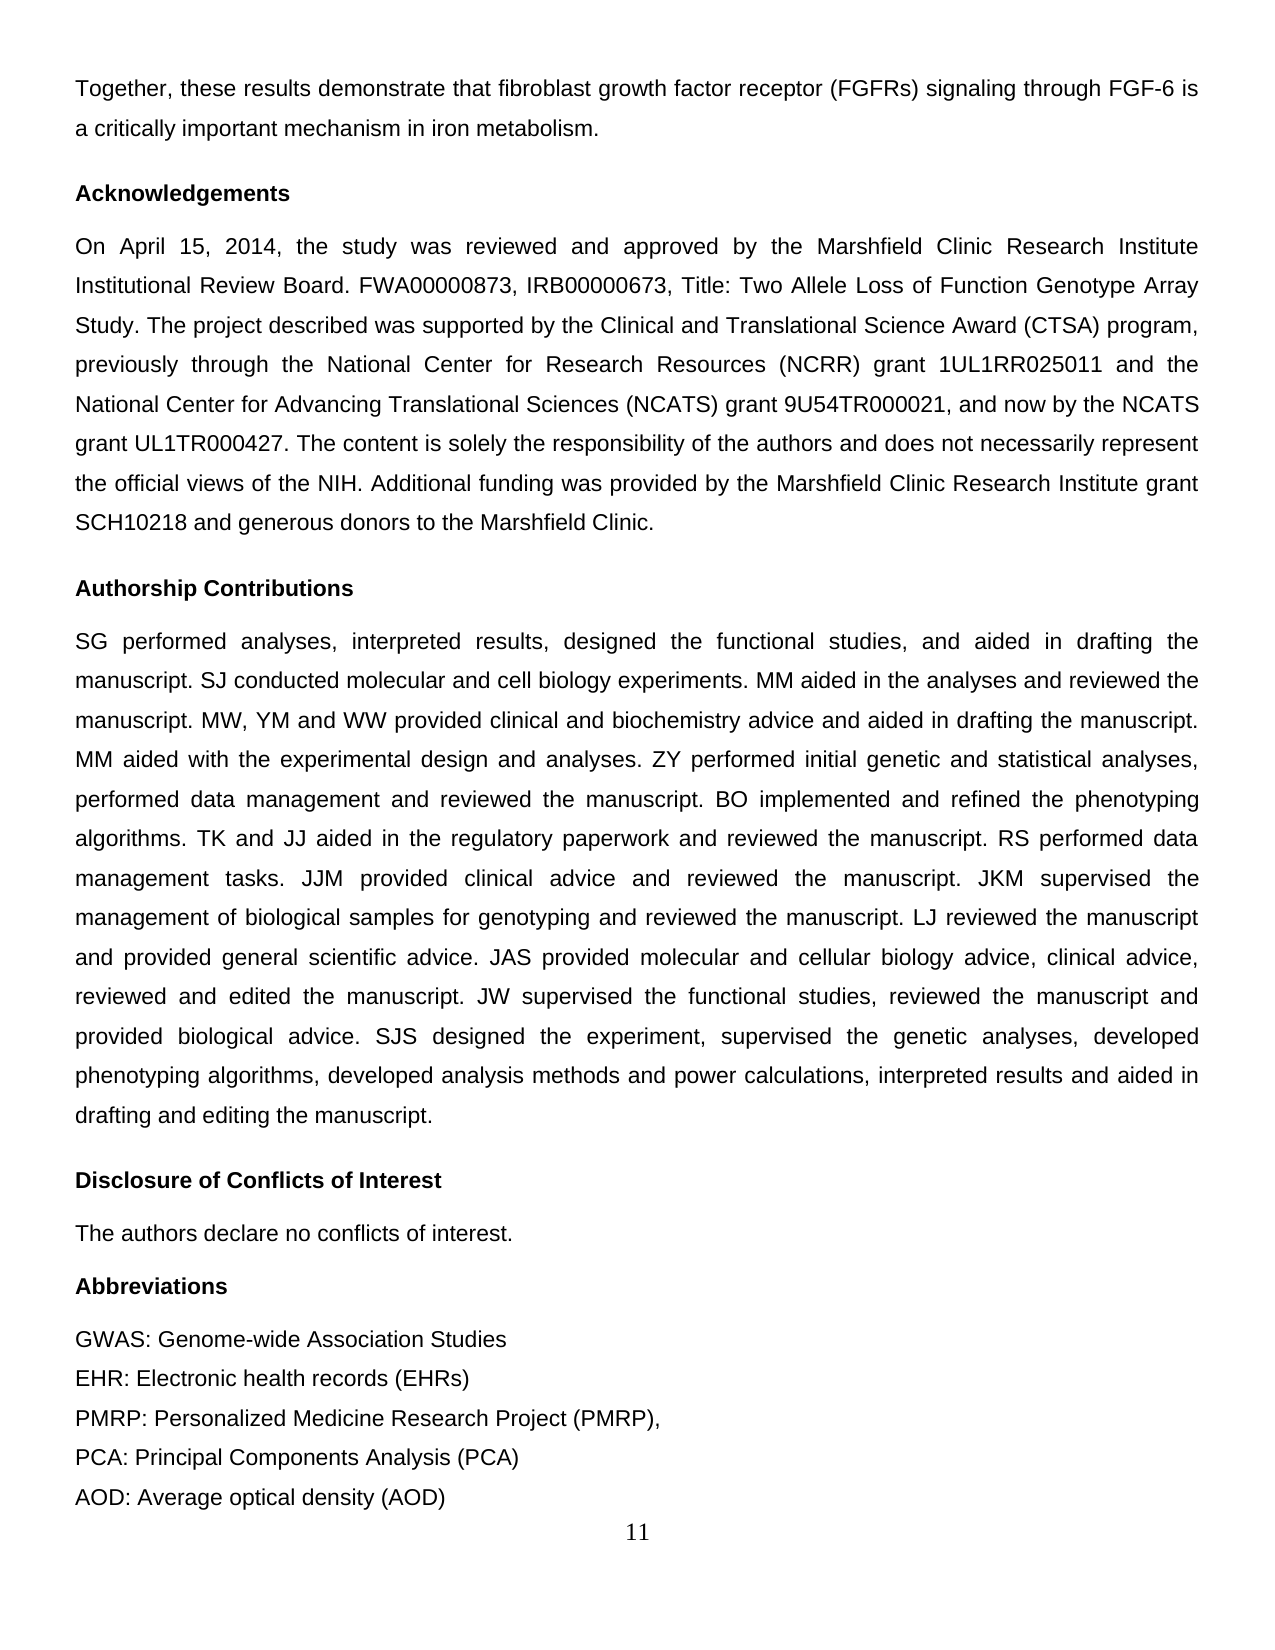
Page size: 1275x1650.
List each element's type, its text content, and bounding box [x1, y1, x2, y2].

text PMRP: Personalized Medicine Research Project (PMRP), [75, 1404, 1200, 1431]
text EHR: Electronic health records (EHRs) [75, 1365, 1200, 1391]
text SG performed analyses, interpreted results, designed the functional studies, and aided in drafting the manuscript. SJ conducted molecular and cell biology experiments. MM aided in the analyses and reviewed the manuscript. MW, YM and WW provided clinical and biochemistry advice and aided in drafting the manuscript. MM aided with the experimental design and analyses. ZY performed initial genetic and statistical analyses, performed data management and reviewed the manuscript. BO implemented and refined the phenotyping algorithms. TK and JJ aided in the regulatory paperwork and reviewed the manuscript. RS performed data management tasks. JJM provided clinical advice and reviewed the manuscript. JKM supervised the management of biological samples for genotyping and reviewed the manuscript. LJ reviewed the manuscript and provided general scientific advice. JAS provided molecular and cellular biology advice, clinical advice, reviewed and edited the manuscript. JW supervised the functional studies, reviewed the manuscript and provided biological advice. SJS designed the experiment, supervised the genetic analyses, developed phenotyping algorithms, developed analysis methods and power calculations, interpreted results and aided in drafting and editing the manuscript. [75, 628, 1200, 1128]
text The authors declare no conflicts of interest. [75, 1220, 1200, 1247]
text Abbreviations [75, 1273, 1200, 1299]
text On April 15, 2014, the study was reviewed and approved by the Marshfield Clinic Research Institute Institutional Review Board. FWA00000873, IRB00000673, Title: Two Allele Loss of Function Genotype Array Study. The project described was supported by the Clinical and Translational Science Award (CTSA) program, previously through the National Center for Research Resources (NCRR) grant 1UL1RR025011 and the National Center for Advancing Translational Sciences (NCATS) grant 9U54TR000021, and now by the NCATS grant UL1TR000427. The content is solely the responsibility of the authors and does not necessarily represent the official views of the NIH. Additional funding was provided by the Marshfield Clinic Research Institute grant SCH10218 and generous donors to the Marshfield Clinic. [75, 233, 1200, 536]
text Disclosure of Conflicts of Interest [75, 1167, 1200, 1194]
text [75, 75, 1200, 141]
text PCA: Principal Components Analysis (PCA) [75, 1444, 1200, 1470]
text AOD: Average optical density (AOD) [75, 1483, 1200, 1510]
text Acknowledgements [75, 180, 1200, 207]
text GWAS: Genome-wide Association Studies [75, 1326, 1200, 1352]
text Authorship Contributions [75, 575, 1200, 602]
